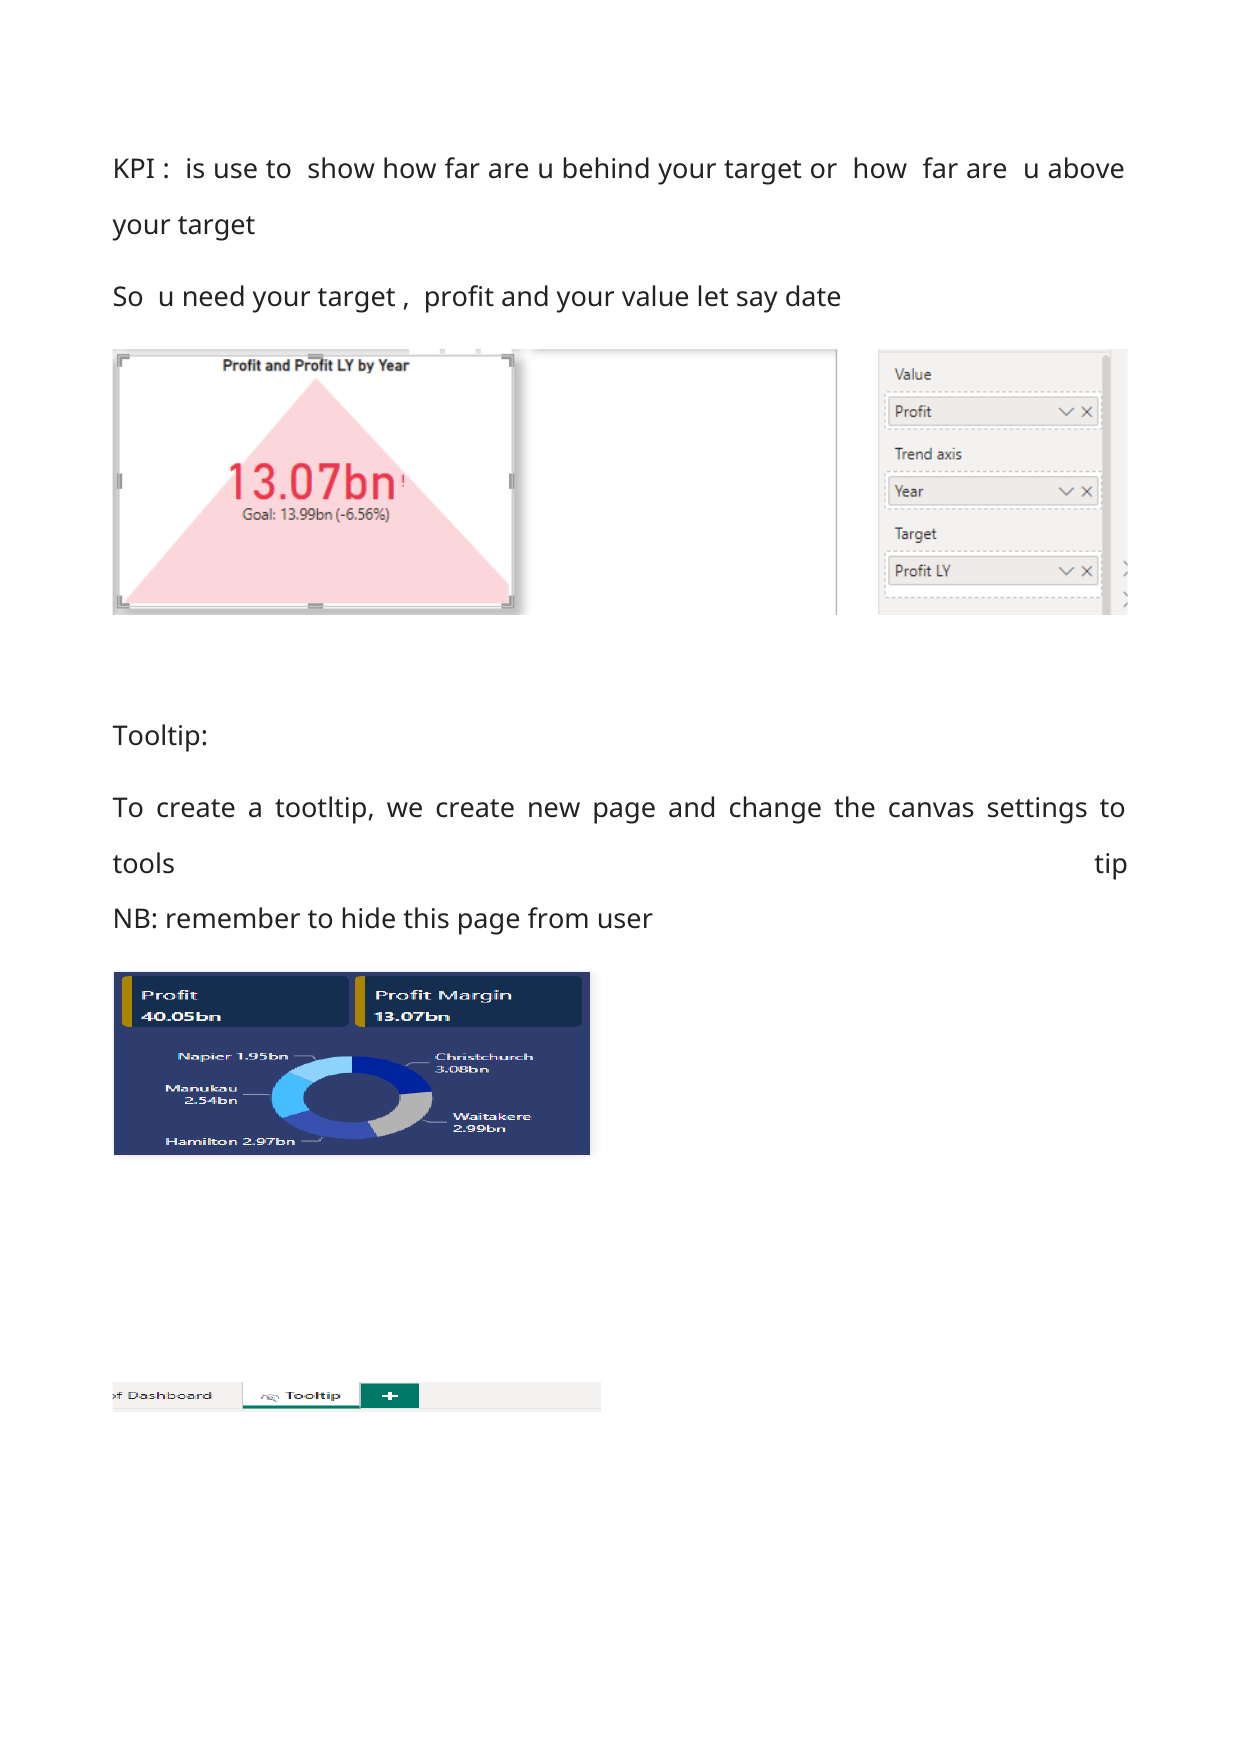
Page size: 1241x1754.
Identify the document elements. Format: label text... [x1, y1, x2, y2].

picture [112, 971, 602, 1412]
text To create a tootltip, we create new page and change the canvas settings to tools tip NB: remember to hide this page from user [112, 789, 1128, 936]
text Tooltip: [112, 717, 1128, 754]
text KPI : is use to show how far are u behind your target or how far are u above your target [112, 150, 1128, 242]
picture [112, 349, 1128, 615]
text So u need your target , profit and your value let say date [112, 277, 1128, 314]
